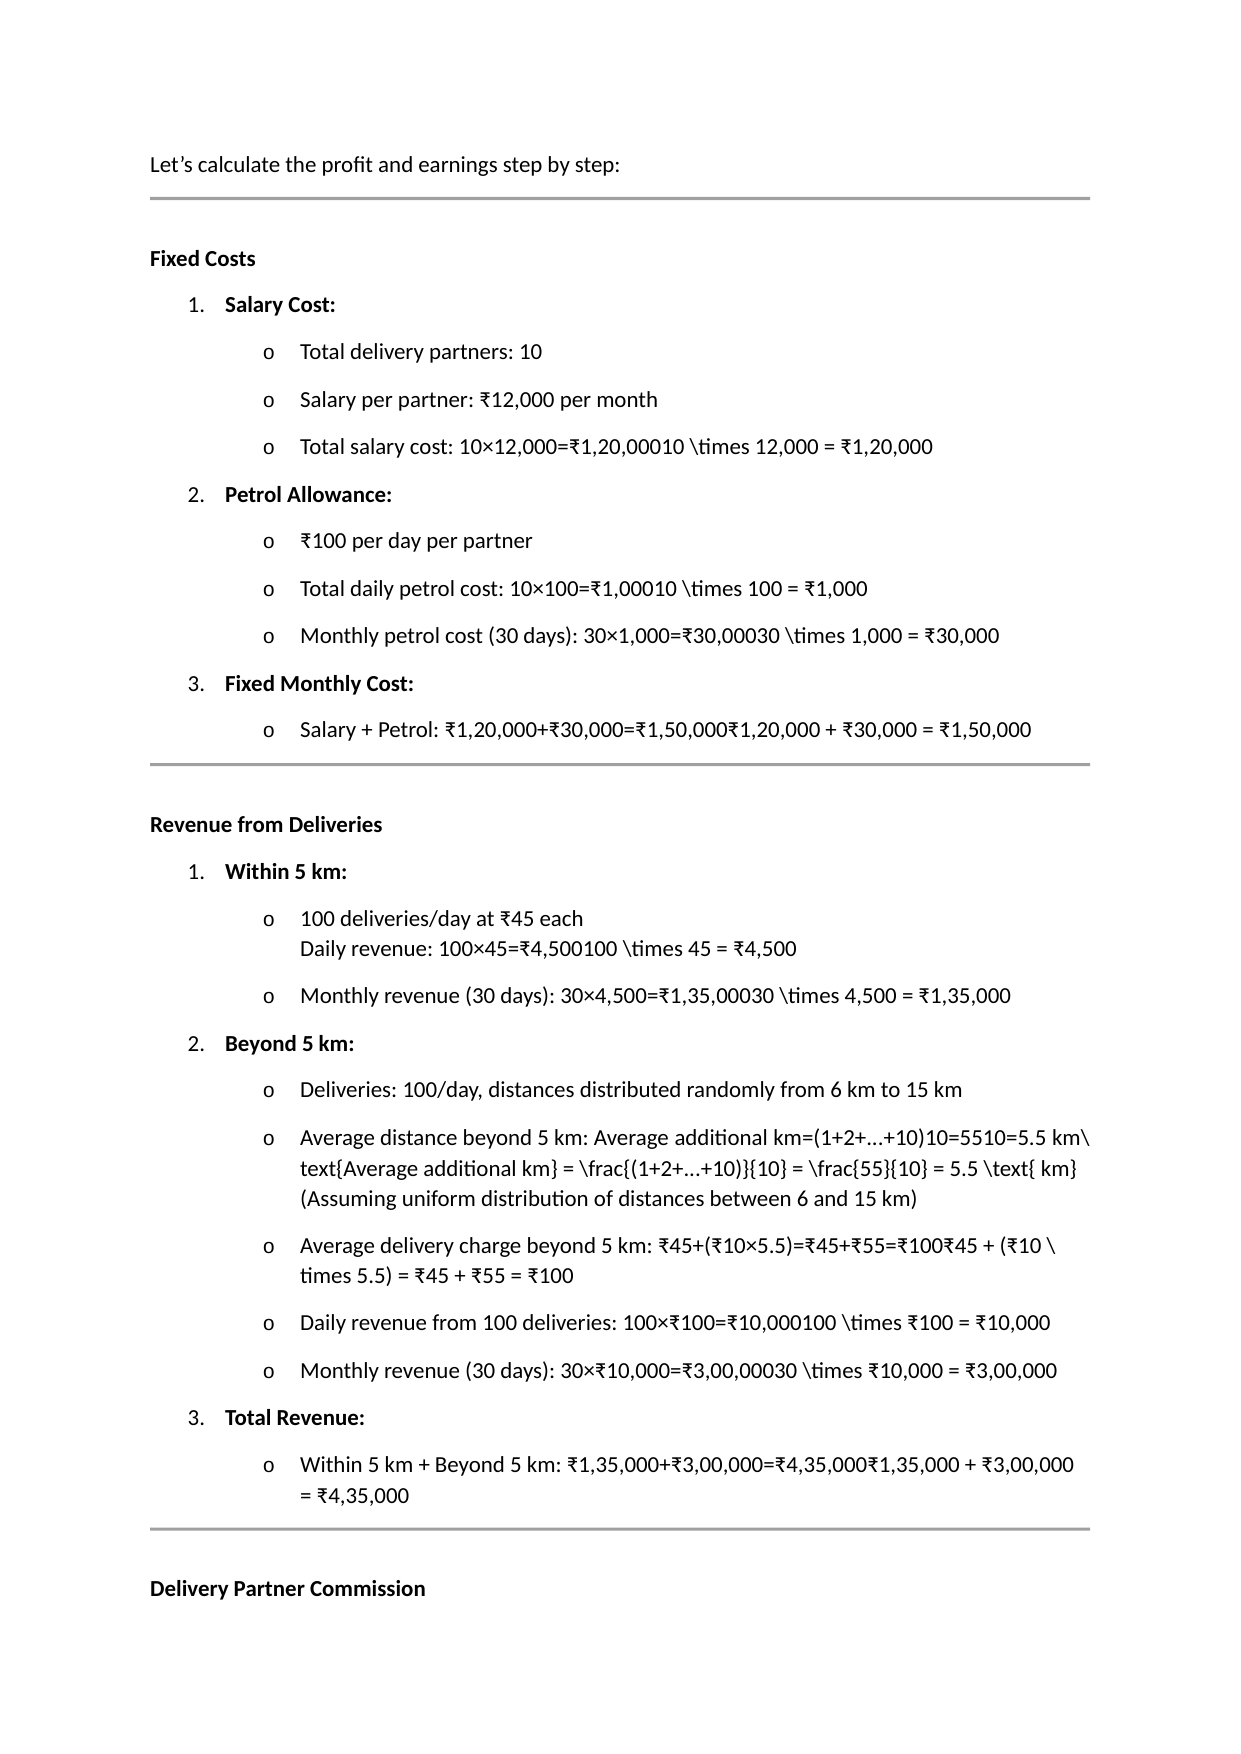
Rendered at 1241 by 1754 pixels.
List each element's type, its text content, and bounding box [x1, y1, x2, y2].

list Monthly revenue (30 days): 30×4,500=₹1,35,00030 \times 4,500 = ₹1,35,000 [262, 981, 1090, 1010]
text Let’s calculate the profit and earnings step by step: [150, 150, 1090, 178]
list Within 5 km + Beyond 5 km: ₹1,35,000+₹3,00,000=₹4,35,000₹1,35,000 + ₹3,00,000 = ₹4,35,000 [262, 1450, 1090, 1509]
list Monthly petrol cost (30 days): 30×1,000=₹30,00030 \times 1,000 = ₹30,000 [262, 621, 1090, 650]
list Average delivery charge beyond 5 km: ₹45+(₹10×5.5)=₹45+₹55=₹100₹45 + (₹10 \times 5.5) = ₹45 + ₹55 = ₹100 [262, 1231, 1090, 1289]
list Total delivery partners: 10 [262, 337, 1090, 366]
text Fixed Costs [150, 244, 1090, 272]
list Total Revenue: [187, 1403, 1090, 1431]
list Beyond 5 km: [187, 1029, 1090, 1057]
list Petrol Allowance: [187, 480, 1090, 508]
list Daily revenue from 100 deliveries: 100×₹100=₹10,000100 \times ₹100 = ₹10,000 [262, 1308, 1090, 1337]
list Deliveries: 100/day, distances distributed randomly from 6 km to 15 km [262, 1076, 1090, 1104]
text Delivery Partner Commission [150, 1574, 1090, 1602]
list Monthly revenue (30 days): 30×₹10,000=₹3,00,00030 \times ₹10,000 = ₹3,00,000 [262, 1356, 1090, 1384]
list Within 5 km: [187, 857, 1090, 885]
list Total daily petrol cost: 10×100=₹1,00010 \times 100 = ₹1,000 [262, 574, 1090, 602]
list Salary Cost: [187, 291, 1090, 319]
list Fixed Monthly Cost: [187, 669, 1090, 697]
list Salary + Petrol: ₹1,20,000+₹30,000=₹1,50,000₹1,20,000 + ₹30,000 = ₹1,50,000 [262, 716, 1090, 744]
list ₹100 per day per partner [262, 527, 1090, 555]
list Average distance beyond 5 km: Average additional km=(1+2+...+10)10=5510=5.5 km\text{Average additional km} = \frac{(1+2+...+10)}{10} = \frac{55}{10} = 5.5 \text{ km} (Assuming uniform distribution of distances between 6 and 15 km) [262, 1123, 1090, 1212]
list 100 deliveries/day at ₹45 each Daily revenue: 100×45=₹4,500100 \times 45 = ₹4,500 [262, 904, 1090, 962]
list Salary per partner: ₹12,000 per month [262, 385, 1090, 413]
text Revenue from Deliveries [150, 810, 1090, 838]
list Total salary cost: 10×12,000=₹1,20,00010 \times 12,000 = ₹1,20,000 [262, 432, 1090, 461]
